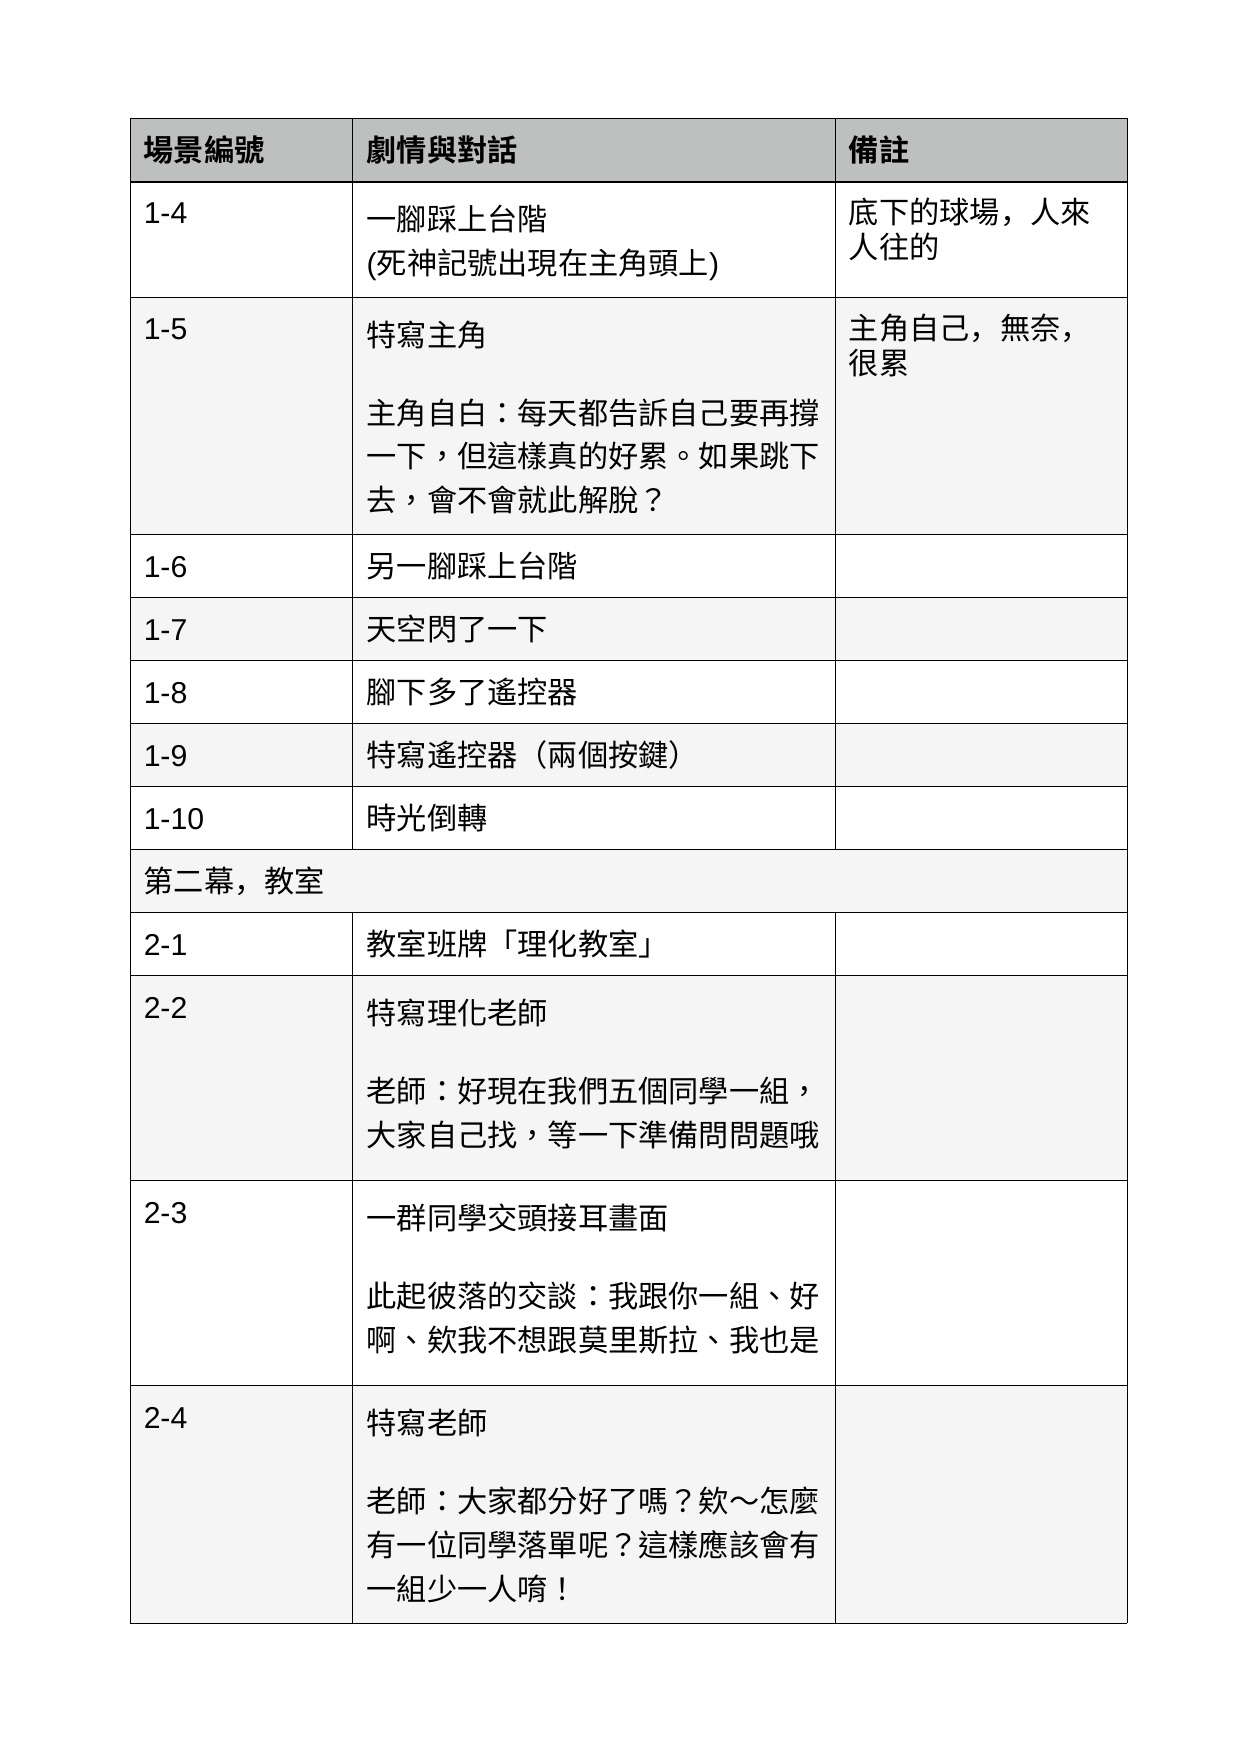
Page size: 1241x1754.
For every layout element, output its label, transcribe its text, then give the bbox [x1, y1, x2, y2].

table_cell 底下的球場，人來人往的 [836, 183, 1127, 297]
table_cell 另一腳踩上台階 [353, 535, 835, 597]
table_cell [836, 598, 1127, 660]
table_cell [836, 1386, 1127, 1623]
table_cell [836, 535, 1127, 597]
table_cell 2-4 [131, 1386, 352, 1623]
table_cell 時光倒轉 [353, 787, 835, 849]
table_header 劇情與對話 [353, 119, 835, 181]
table_cell [836, 913, 1127, 975]
table_cell 1-6 [131, 535, 352, 597]
table_header 場景編號 [131, 119, 352, 181]
table_cell 天空閃了一下 [353, 598, 835, 660]
table_cell 一腳踩上台階 (死神記號出現在主角頭上) [353, 183, 835, 297]
table_cell [836, 661, 1127, 723]
table_cell 1-9 [131, 724, 352, 786]
table_cell 1-7 [131, 598, 352, 660]
table_cell 教室班牌「理化教室」 [353, 913, 835, 975]
table_cell 一群同學交頭接耳畫面 此起彼落的交談：我跟你一組、好啊、欸我不想跟莫里斯拉、我也是 [353, 1181, 835, 1385]
table_cell 腳下多了遙控器 [353, 661, 835, 723]
table_header 備註 [836, 119, 1127, 181]
table_cell 1-5 [131, 298, 352, 534]
table_cell [836, 1181, 1127, 1385]
table_cell 1-10 [131, 787, 352, 849]
table_cell 1-4 [131, 183, 352, 297]
table_cell 特寫理化老師 老師：好現在我們五個同學一組，大家自己找，等一下準備問問題哦 [353, 976, 835, 1180]
table_cell 特寫老師 老師：大家都分好了嗎？欸～怎麼有一位同學落單呢？這樣應該會有一組少一人唷！ [353, 1386, 835, 1623]
table_cell 特寫遙控器（兩個按鍵） [353, 724, 835, 786]
table_cell 第二幕，教室 [131, 850, 1127, 912]
table_cell [836, 976, 1127, 1180]
table_cell 特寫主角 主角自白：每天都告訴自己要再撐一下，但這樣真的好累。如果跳下去，會不會就此解脫？ [353, 298, 835, 534]
table_cell 2-1 [131, 913, 352, 975]
table_cell 2-2 [131, 976, 352, 1180]
table_cell [836, 724, 1127, 786]
table_cell [836, 787, 1127, 849]
table_cell 2-3 [131, 1181, 352, 1385]
table_cell 主角自己，無奈，很累 [836, 298, 1127, 534]
table_cell 1-8 [131, 661, 352, 723]
